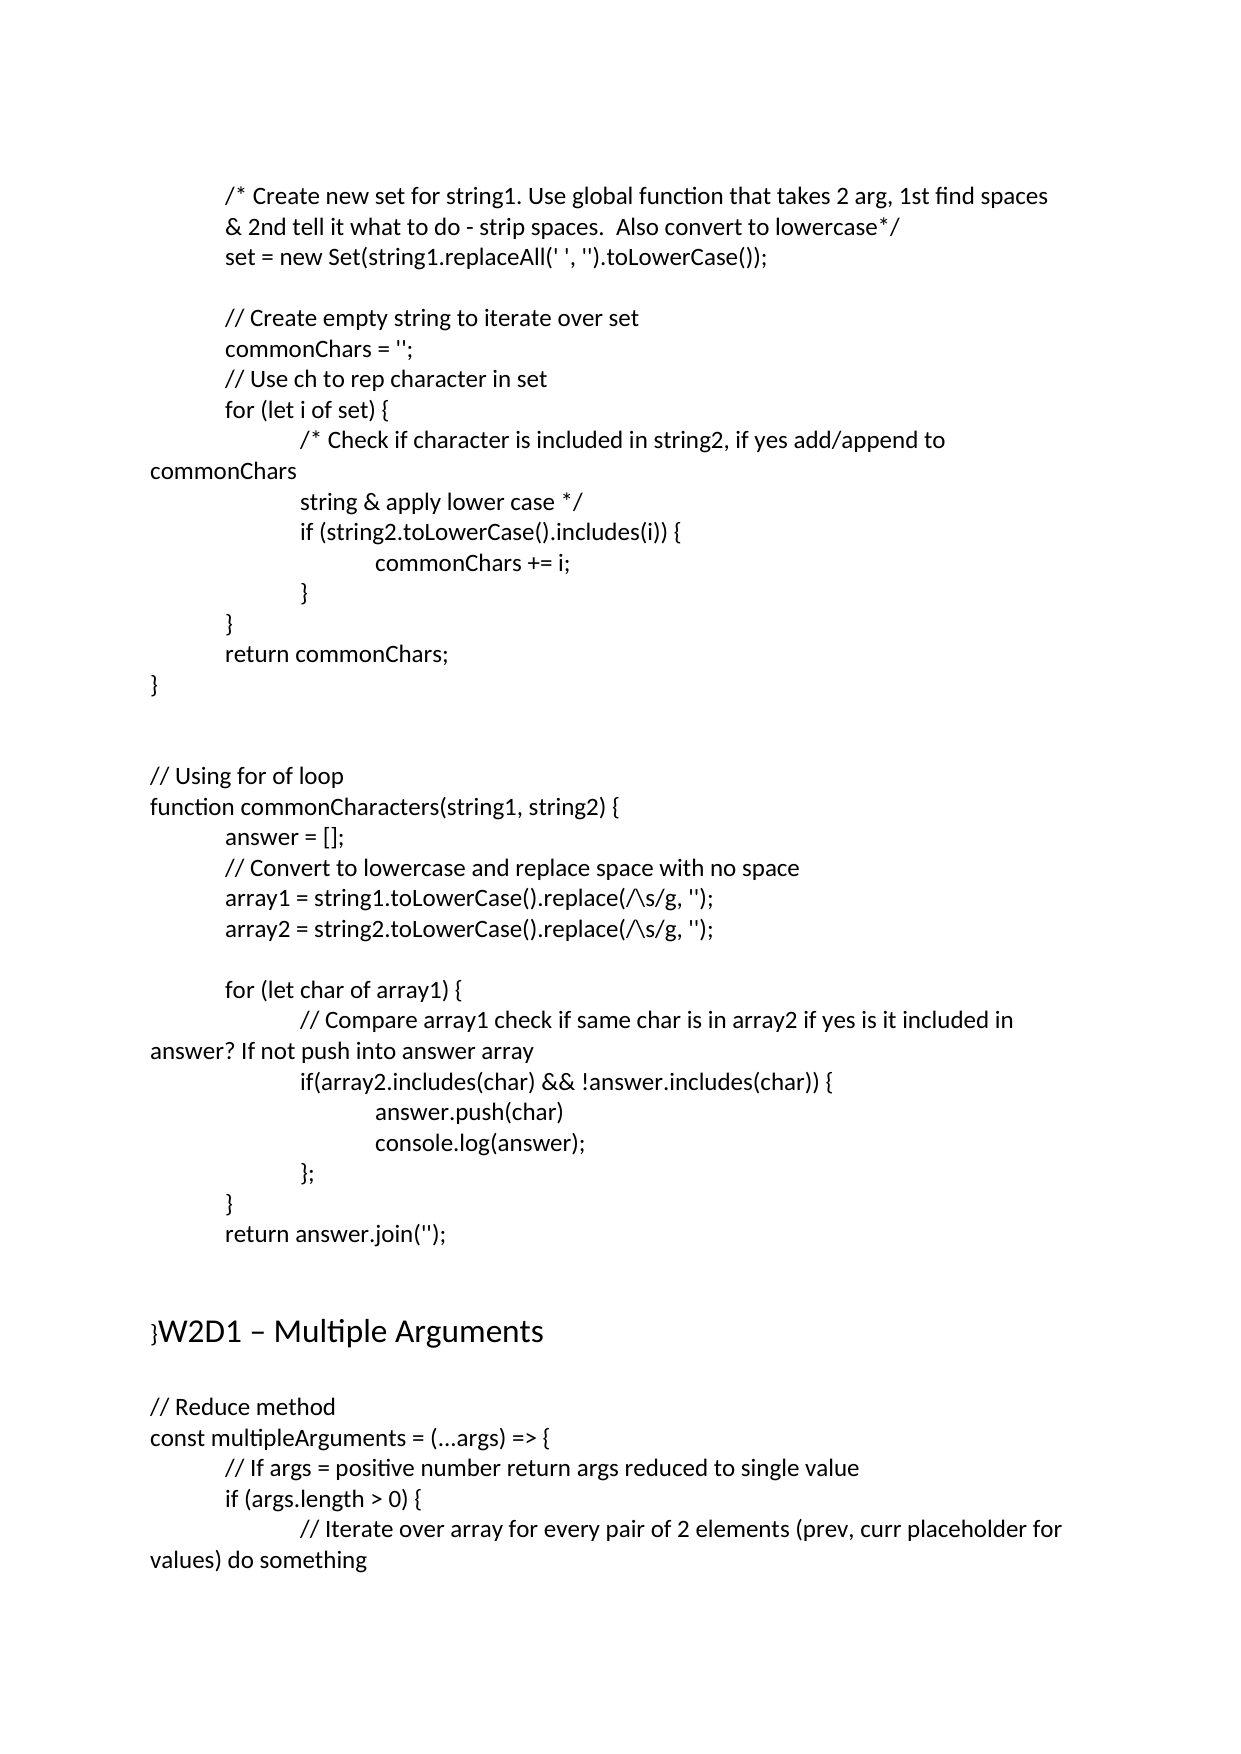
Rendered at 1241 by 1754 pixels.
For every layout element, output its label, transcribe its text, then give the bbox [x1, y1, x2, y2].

text string & apply lower case */ [150, 486, 1090, 516]
text /* Check if character is included in string2, if yes add/append to commonChars [150, 425, 1090, 486]
text }; [150, 1157, 1090, 1188]
text // If args = positive number return args reduced to single value [150, 1452, 1090, 1483]
text } [150, 608, 1090, 638]
text return commonChars; [150, 638, 1090, 669]
text }W2D1 – Multiple Arguments // Reduce method [150, 1310, 1090, 1422]
text if (args.length > 0) { [150, 1483, 1090, 1513]
text // Using for of loop [150, 760, 1090, 791]
text array2 = string2.toLowerCase().replace(/\s/g, ''); [150, 913, 1090, 943]
text commonChars += i; [150, 547, 1090, 577]
text answer = []; [150, 821, 1090, 852]
text answer.push(char) [150, 1096, 1090, 1127]
text // Create empty string to iterate over set [150, 303, 1090, 333]
text // Convert to lowercase and replace space with no space [150, 852, 1090, 882]
text if (string2.toLowerCase().includes(i)) { [150, 516, 1090, 547]
text function commonCharacters(string1, string2) { [150, 791, 1090, 821]
text // Compare array1 check if same char is in array2 if yes is it included in answer? If not push into answer array [150, 1004, 1090, 1066]
text } [150, 1188, 1090, 1218]
text console.log(answer); [150, 1127, 1090, 1157]
text // Iterate over array for every pair of 2 elements (prev, curr placeholder for values) do something [150, 1513, 1090, 1574]
text & 2nd tell it what to do - strip spaces. Also convert to lowercase*/ [150, 211, 1090, 242]
text set = new Set(string1.replaceAll(' ', '').toLowerCase()); [150, 242, 1090, 272]
text const multipleArguments = (...args) => { [150, 1422, 1090, 1452]
text // Use ch to rep character in set [150, 364, 1090, 394]
text for (let i of set) { [150, 394, 1090, 425]
text if(array2.includes(char) && !answer.includes(char)) { [150, 1066, 1090, 1096]
text return answer.join(''); [150, 1218, 1090, 1249]
text /* Create new set for string1. Use global function that takes 2 arg, 1st find spaces [150, 181, 1090, 211]
text } [150, 577, 1090, 608]
text for (let char of array1) { [150, 974, 1090, 1004]
text } [150, 669, 1090, 699]
text array1 = string1.toLowerCase().replace(/\s/g, ''); [150, 882, 1090, 913]
text commonChars = ''; [150, 333, 1090, 364]
